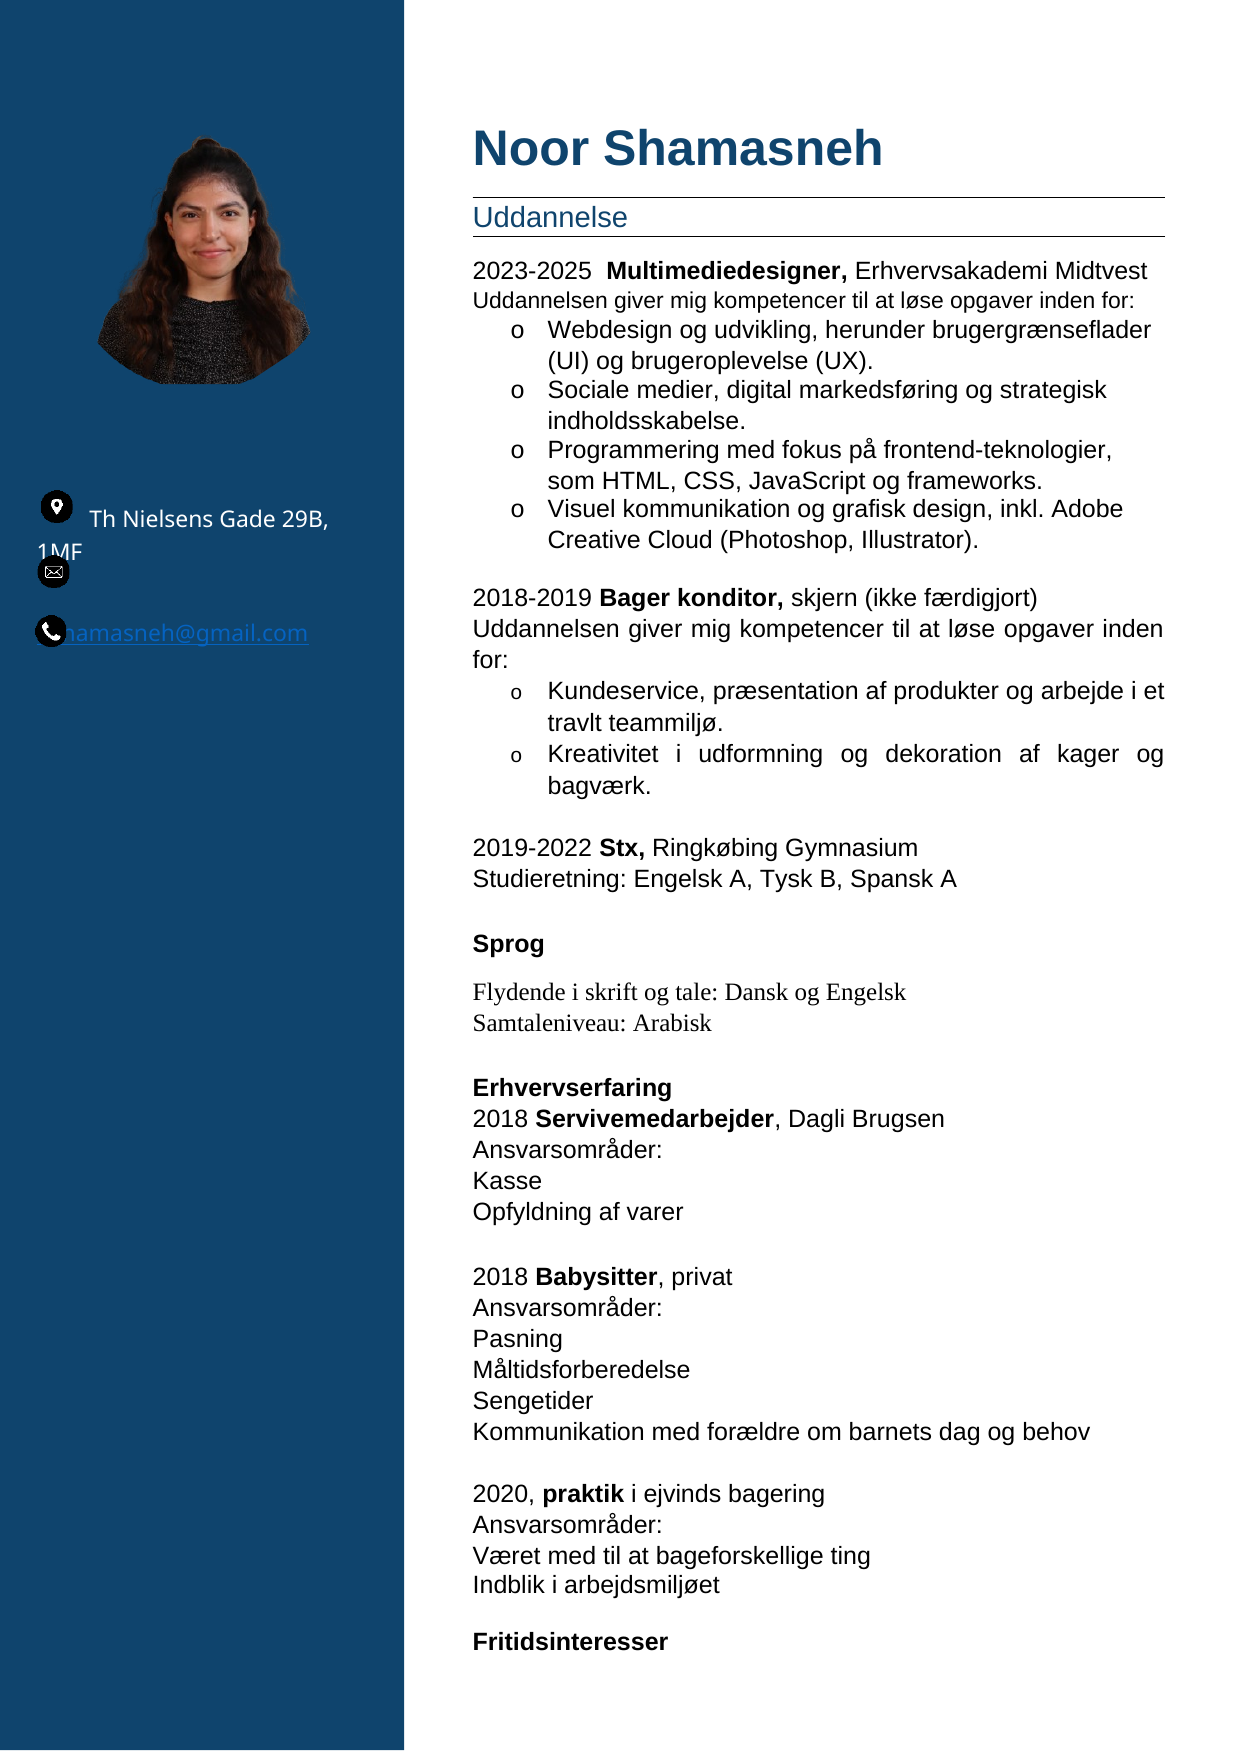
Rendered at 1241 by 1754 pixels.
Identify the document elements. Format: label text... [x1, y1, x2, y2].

text 2019-2022 Stx, Ringkøbing Gymnasium [472, 833, 1165, 862]
text 2023-2025 Multimediedesigner, Erhvervsakademi Midtvest [472, 256, 1165, 285]
list Programmering med fokus på frontend-teknologier, som HTML, CSS, JavaScript og frameworks. [510, 435, 1165, 494]
text Samtaleniveau: Arabisk [472, 1008, 1165, 1036]
text Noor Shamasneh [472, 118, 1165, 176]
text Erhvervserfaring [472, 1072, 1165, 1101]
text 2020, praktik i ejvinds bagering [472, 1479, 1165, 1507]
text Sengetider [472, 1386, 1165, 1414]
text Opfyldning af varer [472, 1197, 1165, 1225]
text Kommunikation med forældre om barnets dag og behov [472, 1417, 1165, 1445]
text Studieretning: Engelsk A, Tysk B, Spansk A [472, 864, 1165, 893]
text Måltidsforberedelse [472, 1354, 1165, 1383]
list Kreativitet i udformning og dekoration af kager og bagværk. [510, 739, 1165, 800]
text Uddannelse [472, 198, 1165, 237]
text Ansvarsområder: [472, 1292, 1165, 1321]
text Været med til at bageforskellige ting [472, 1541, 1165, 1569]
picture [37, 555, 70, 588]
text 2018 Babysitter, privat [472, 1261, 1165, 1290]
text Flydende i skrift og tale: Dansk og Engelsk [472, 977, 1165, 1005]
text Sprog [472, 929, 1165, 958]
text Uddannelsen giver mig kompetencer til at løse opgaver inden for: [472, 614, 1165, 674]
list Visuel kommunikation og grafisk design, inkl. Adobe Creative Cloud (Photoshop, Illustrator). [510, 494, 1165, 554]
list Kundeservice, præsentation af produkter og arbejde i et travlt teammiljø. [510, 676, 1165, 737]
text Ansvarsområder: [472, 1134, 1165, 1163]
text Pasning [472, 1323, 1165, 1352]
text Ansvarsområder: [472, 1510, 1165, 1538]
picture [41, 490, 73, 523]
picture [89, 128, 314, 385]
picture [35, 615, 67, 647]
text 2018 Servivemedarbejder, Dagli Brugsen [472, 1103, 1165, 1132]
text Fritidsinteresser [472, 1627, 1165, 1656]
list Webdesign og udvikling, herunder brugergrænseflader (UI) og brugeroplevelse (UX). [510, 315, 1165, 375]
text Indblik i arbejdsmiljøet [472, 1569, 1165, 1598]
list Sociale medier, digital markedsføring og strategisk indholdsskabelse. [510, 375, 1165, 435]
text Kasse [472, 1166, 1165, 1194]
text 2018-2019 Bager konditor, skjern (ikke færdigjort) [472, 583, 1165, 612]
text Uddannelsen giver mig kompetencer til at løse opgaver inden for: [472, 287, 1165, 313]
